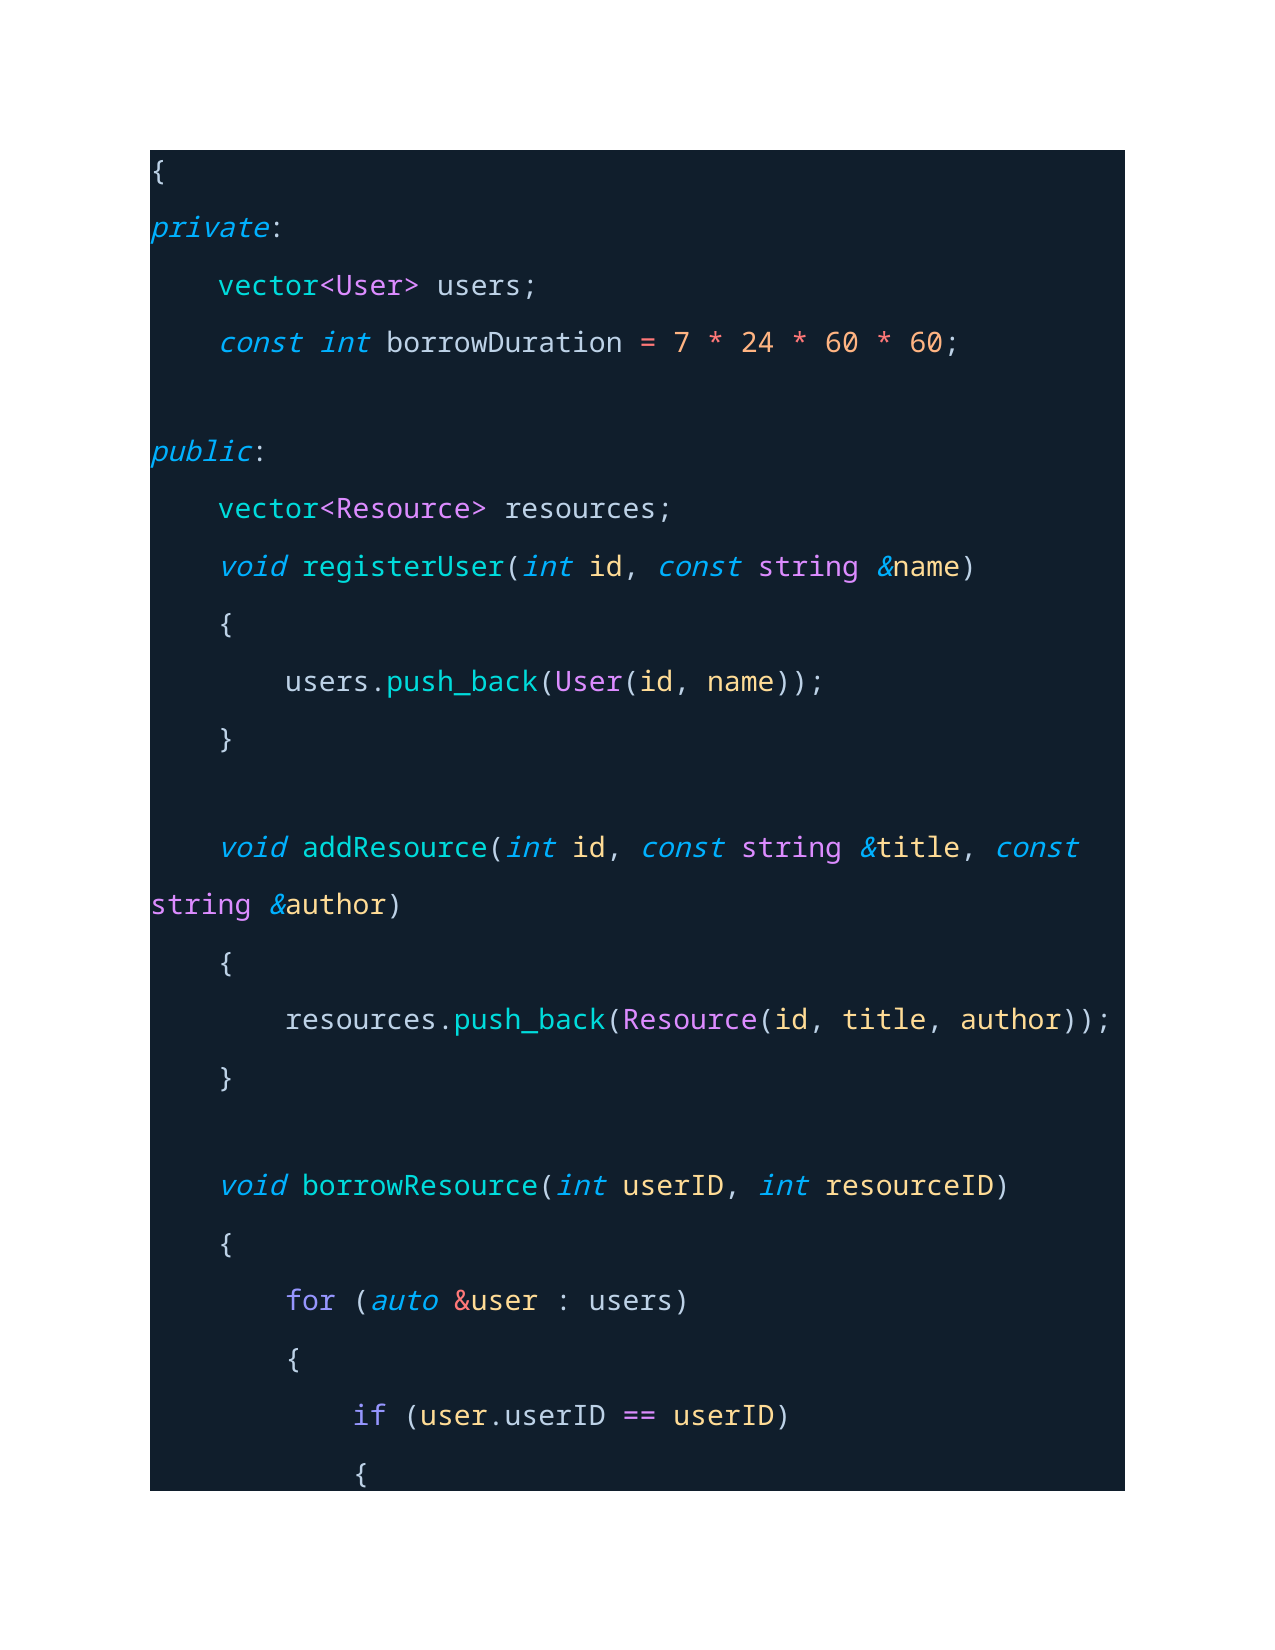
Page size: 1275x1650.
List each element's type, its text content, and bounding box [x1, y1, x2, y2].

text void addResource(int id, const string &title, const string &author) [150, 827, 1125, 923]
text { [150, 603, 1125, 642]
text { [150, 1453, 1125, 1491]
text { [150, 1338, 1125, 1376]
text { [150, 1223, 1125, 1261]
text } [150, 718, 1125, 757]
text private: [150, 207, 1125, 246]
text resources.push_back(Resource(id, title, author)); [150, 999, 1125, 1038]
text vector<Resource> resources; [150, 488, 1125, 527]
text void borrowResource(int userID, int resourceID) [150, 1166, 1125, 1204]
text } [150, 1057, 1125, 1095]
text { [150, 150, 1125, 188]
text for (auto &user : users) [150, 1281, 1125, 1319]
text public: [150, 431, 1125, 469]
text { [150, 942, 1125, 980]
text if (user.userID == userID) [150, 1396, 1125, 1434]
text vector<User> users; [150, 265, 1125, 303]
text users.push_back(User(id, name)); [150, 661, 1125, 699]
text void registerUser(int id, const string &name) [150, 546, 1125, 584]
text const int borrowDuration = 7 * 24 * 60 * 60; [150, 322, 1125, 361]
